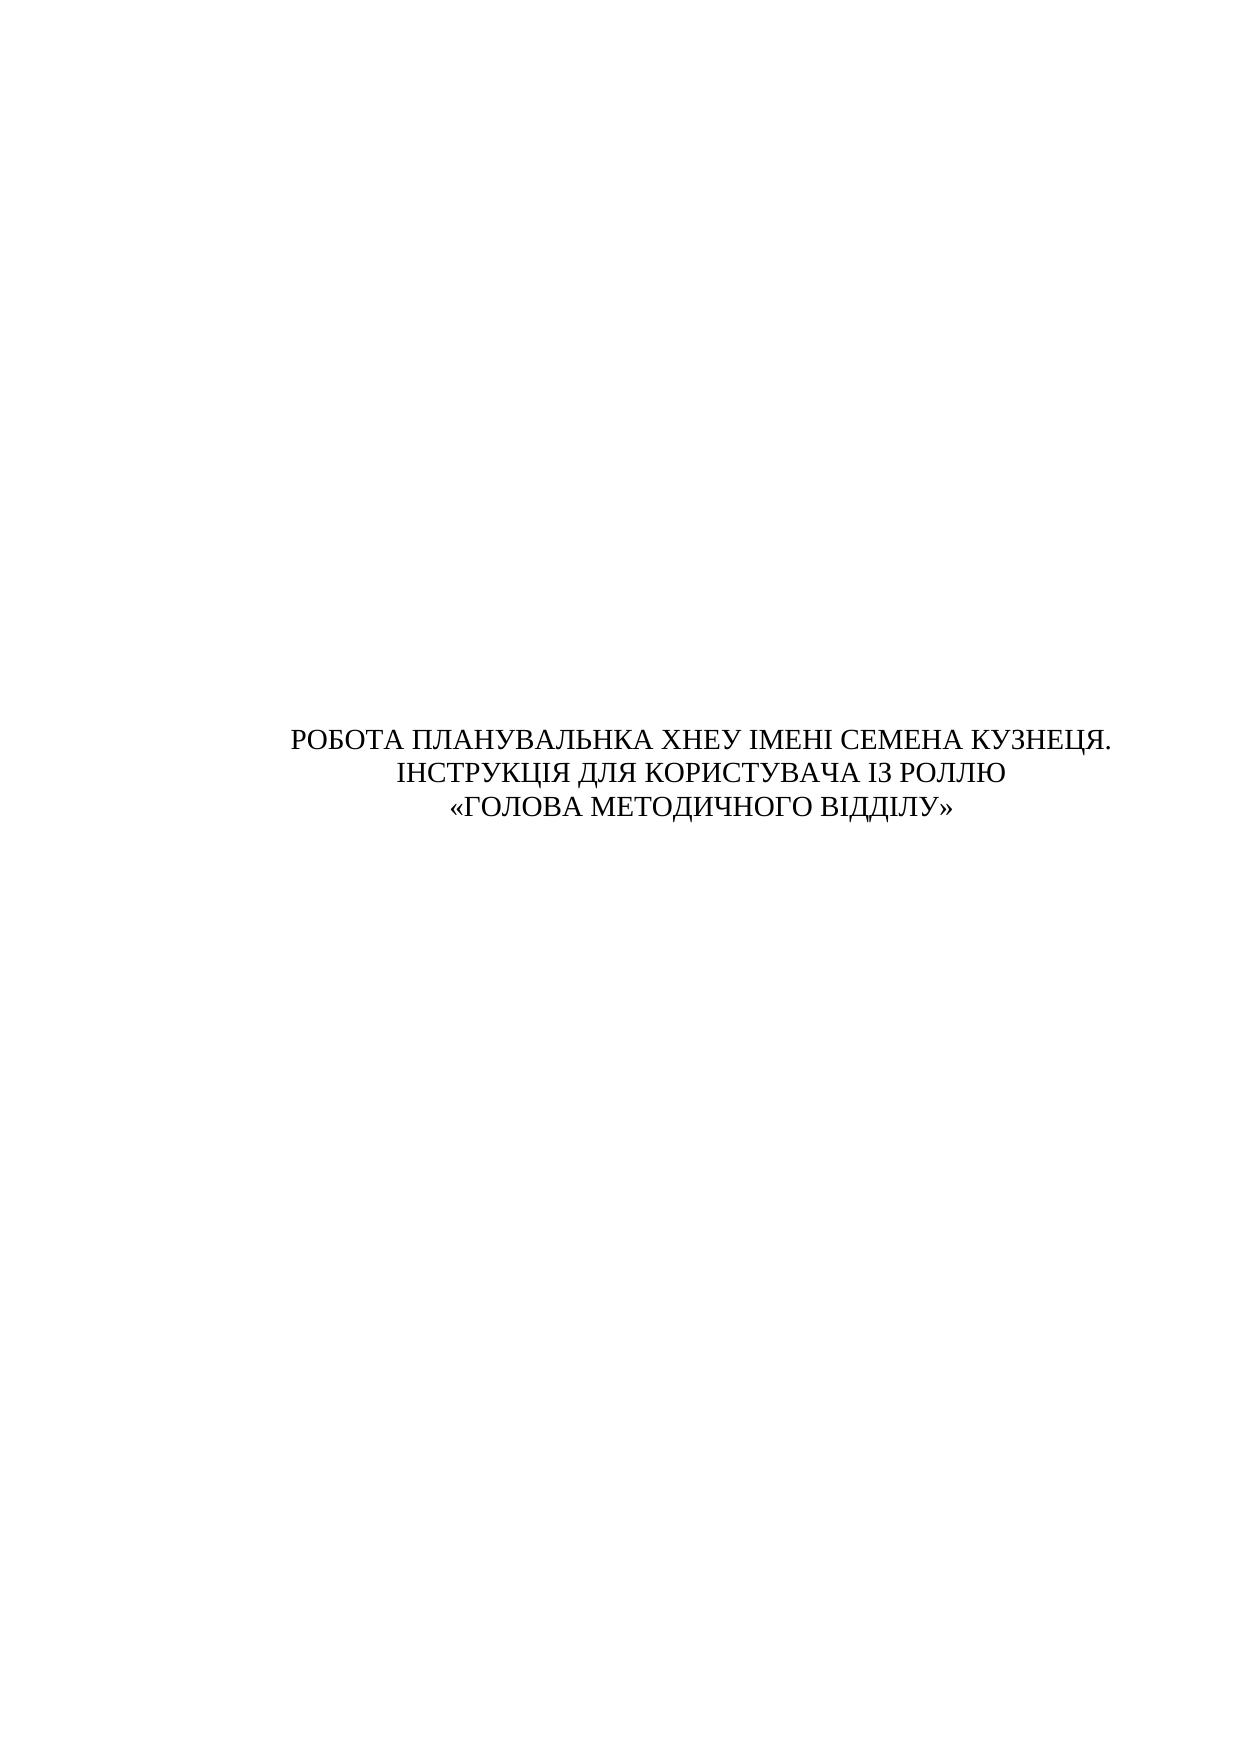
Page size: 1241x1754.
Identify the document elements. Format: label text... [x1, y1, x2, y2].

text «ГОЛОВА МЕТОДИЧНОГО ВІДДІЛУ» [251, 789, 1152, 822]
text РОБОТА ПЛАНУВАЛЬНКА ХНЕУ ІМЕНІ СЕМЕНА КУЗНЕЦЯ. ІНСТРУКЦІЯ ДЛЯ КОРИСТУВАЧА ІЗ РОЛЛЮ [251, 722, 1152, 789]
